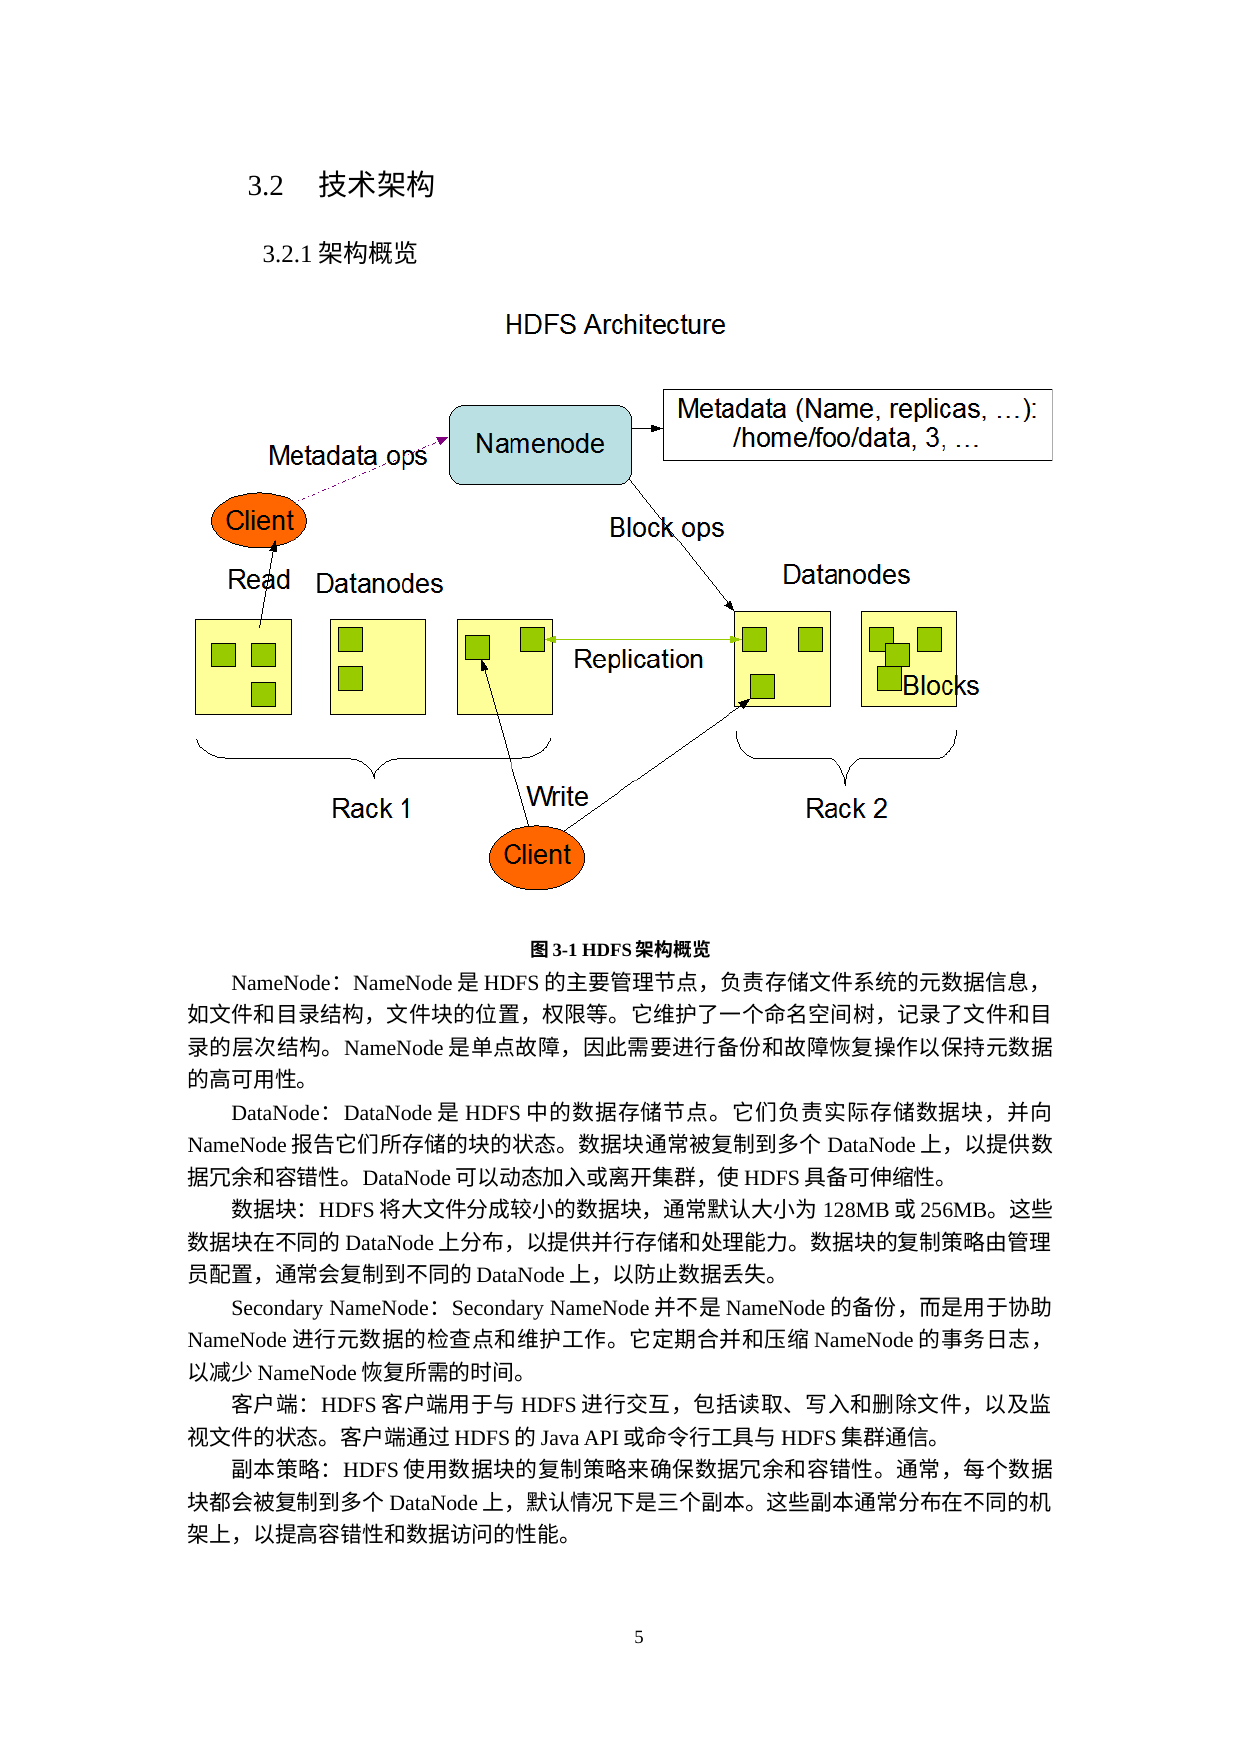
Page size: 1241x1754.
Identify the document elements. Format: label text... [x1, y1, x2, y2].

text Secondary NameNode：Secondary NameNode并不是NameNode的备份，而是用于协助NameNode进行元数据的检查点和维护工作。它定期合并和压缩NameNode的事务日志，以减少NameNode恢复所需的时间。 [187, 1289, 1053, 1387]
text 副本策略：HDFS使用数据块的复制策略来确保数据冗余和容错性。通常，每个数据块都会被复制到多个DataNode上，默认情况下是三个副本。这些副本通常分布在不同的机架上，以提高容错性和数据访问的性能。 [187, 1452, 1053, 1549]
picture [187, 301, 1053, 900]
text 数据块：HDFS将大文件分成较小的数据块，通常默认大小为128MB或256MB。这些数据块在不同的DataNode上分布，以提供并行存储和处理能力。数据块的复制策略由管理员配置，通常会复制到不同的DataNode上，以防止数据丢失。 [187, 1192, 1053, 1289]
subtitle 架构概览 [262, 221, 1053, 286]
subtitle 技术架构 [247, 162, 1053, 204]
text 客户端：HDFS客户端用于与HDFS进行交互，包括读取、写入和删除文件，以及监视文件的状态。客户端通过HDFS的Java API或命令行工具与HDFS集群通信。 [187, 1387, 1053, 1452]
text NameNode：NameNode是HDFS的主要管理节点，负责存储文件系统的元数据信息，如文件和目录结构，文件块的位置，权限等。它维护了一个命名空间树，记录了文件和目录的层次结构。NameNode是单点故障，因此需要进行备份和故障恢复操作以保持元数据的高可用性。 [187, 964, 1053, 1094]
text 图3-1 HDFS架构概览 [187, 932, 1053, 964]
text DataNode：DataNode是HDFS中的数据存储节点。它们负责实际存储数据块，并向NameNode报告它们所存储的块的状态。数据块通常被复制到多个DataNode上，以提供数据冗余和容错性。DataNode可以动态加入或离开集群，使HDFS具备可伸缩性。 [187, 1094, 1053, 1192]
